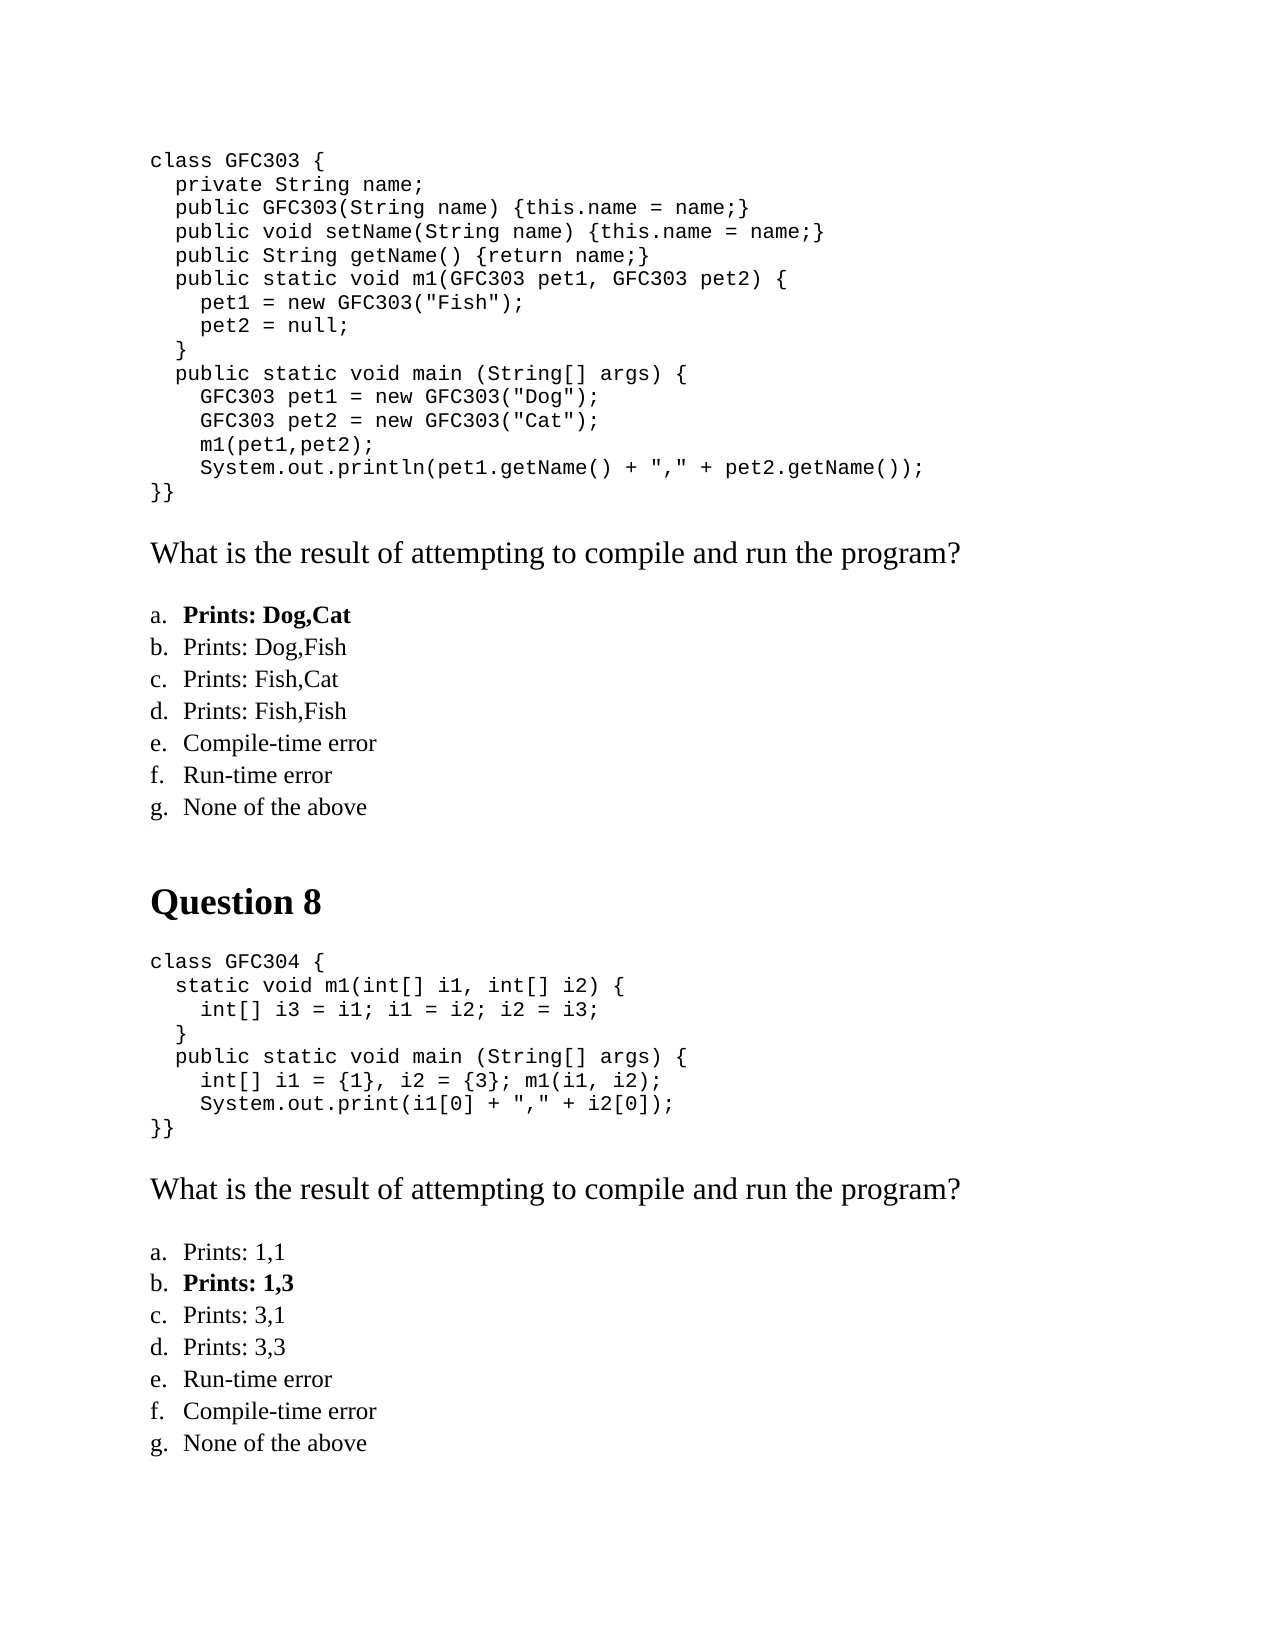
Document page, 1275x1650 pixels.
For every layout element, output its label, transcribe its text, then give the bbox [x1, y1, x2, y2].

table_cell e. [149, 726, 181, 758]
table_cell g. [149, 1426, 181, 1458]
text private String name; [150, 174, 1125, 197]
text class GFC304 { [150, 952, 1125, 975]
text Question 8 [150, 879, 1125, 922]
table_cell b. [149, 631, 181, 663]
text System.out.println(pet1.getName() + "," + pet2.getName()); [150, 457, 1125, 481]
table_cell f. [149, 1394, 181, 1426]
table_cell Prints: Fish,Fish [181, 695, 383, 726]
table_cell Prints: 1,3 [181, 1267, 383, 1299]
table_header Prints: 1,1 [181, 1235, 383, 1267]
text pet2 = null; [150, 316, 1125, 339]
table_cell f. [149, 758, 181, 790]
text }} [150, 481, 1125, 505]
text System.out.print(i1[0] + "," + i2[0]); [150, 1093, 1125, 1117]
table_header Prints: Dog,Cat [181, 599, 383, 631]
table_cell c. [149, 1299, 181, 1331]
table_header a. [149, 1235, 181, 1267]
table_cell b. [149, 1267, 181, 1299]
text int[] i1 = {1}, i2 = {3}; m1(i1, i2); [150, 1070, 1125, 1093]
table_cell e. [149, 1363, 181, 1394]
text } [150, 339, 1125, 363]
table_cell None of the above [181, 790, 383, 822]
text public static void main (String[] args) { [150, 363, 1125, 386]
table_cell Prints: Fish,Cat [181, 663, 383, 694]
text What is the result of attempting to compile and run the program? [150, 1170, 1125, 1206]
text static void m1(int[] i1, int[] i2) { [150, 975, 1125, 999]
text m1(pet1,pet2); [150, 434, 1125, 457]
text class GFC303 { [150, 150, 1125, 174]
table_cell g. [149, 790, 181, 822]
text GFC303 pet1 = new GFC303("Dog"); [150, 386, 1125, 410]
table_cell Prints: Dog,Fish [181, 631, 383, 663]
table_cell Compile-time error [181, 1394, 383, 1426]
table_cell None of the above [181, 1426, 383, 1458]
text } [150, 1022, 1125, 1046]
text pet1 = new GFC303("Fish"); [150, 292, 1125, 316]
text int[] i3 = i1; i1 = i2; i2 = i3; [150, 999, 1125, 1022]
text public static void main (String[] args) { [150, 1046, 1125, 1070]
text public static void m1(GFC303 pet1, GFC303 pet2) { [150, 268, 1125, 292]
table_cell d. [149, 695, 181, 726]
table_cell Compile-time error [181, 726, 383, 758]
table_cell d. [149, 1331, 181, 1362]
table_cell Run-time error [181, 758, 383, 790]
table_cell Prints: 3,1 [181, 1299, 383, 1331]
text public GFC303(String name) {this.name = name;} [150, 197, 1125, 221]
text public void setName(String name) {this.name = name;} [150, 221, 1125, 244]
text }} [150, 1117, 1125, 1141]
table_cell c. [149, 663, 181, 694]
table_cell Prints: 3,3 [181, 1331, 383, 1362]
text What is the result of attempting to compile and run the program? [150, 534, 1125, 570]
text public String getName() {return name;} [150, 244, 1125, 268]
table_cell Run-time error [181, 1363, 383, 1394]
table_header a. [149, 599, 181, 631]
text GFC303 pet2 = new GFC303("Cat"); [150, 410, 1125, 434]
